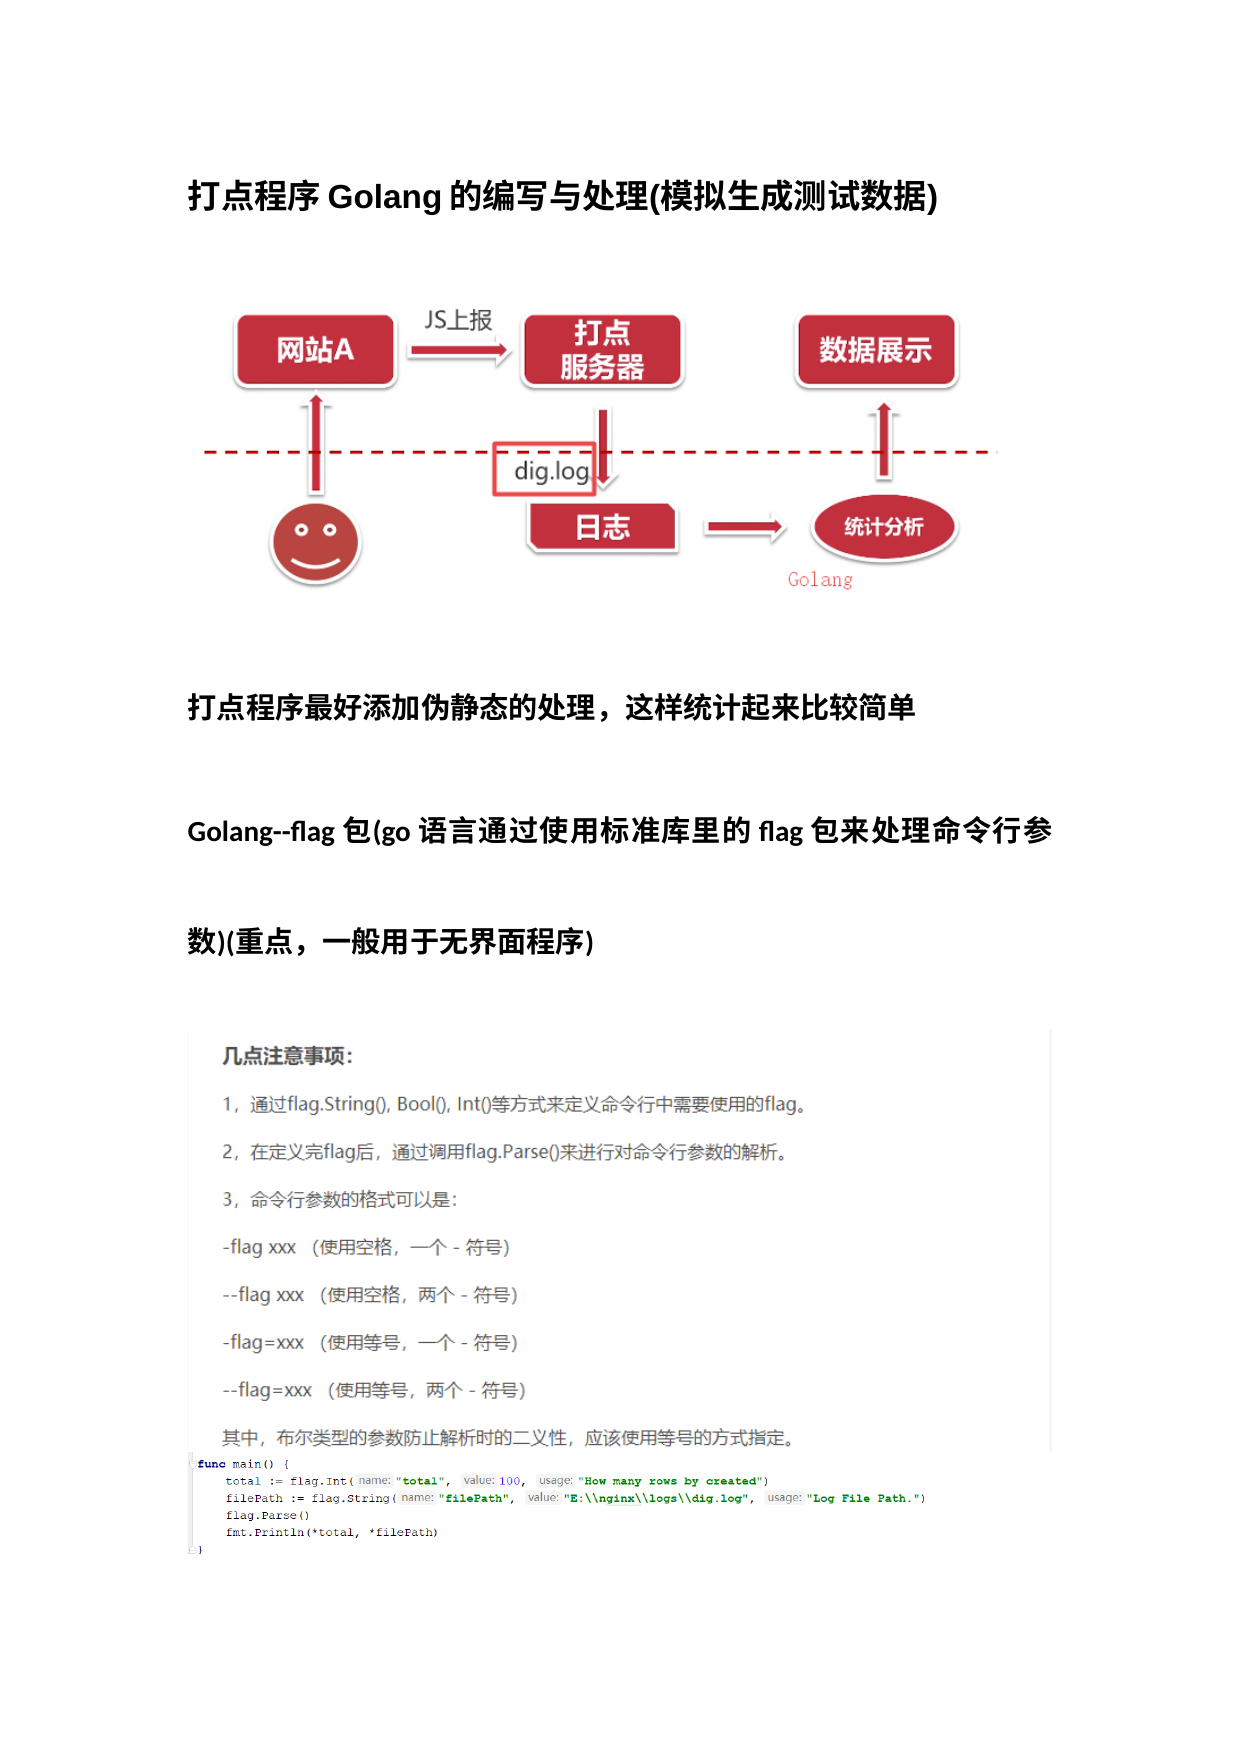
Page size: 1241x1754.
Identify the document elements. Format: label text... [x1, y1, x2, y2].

picture [187, 288, 1052, 617]
subtitle 打点程序最好添加伪静态的处理，这样统计起来比较简单 [187, 673, 1053, 738]
picture [187, 1030, 1053, 1554]
subtitle 打点程序Golang的编写与处理(模拟生成测试数据) [187, 162, 1053, 227]
subtitle Golang--flag包(go语言通过使用标准库里的flag包来处理命令行参数)(重点，一般用于无界面程序) [187, 796, 1053, 973]
